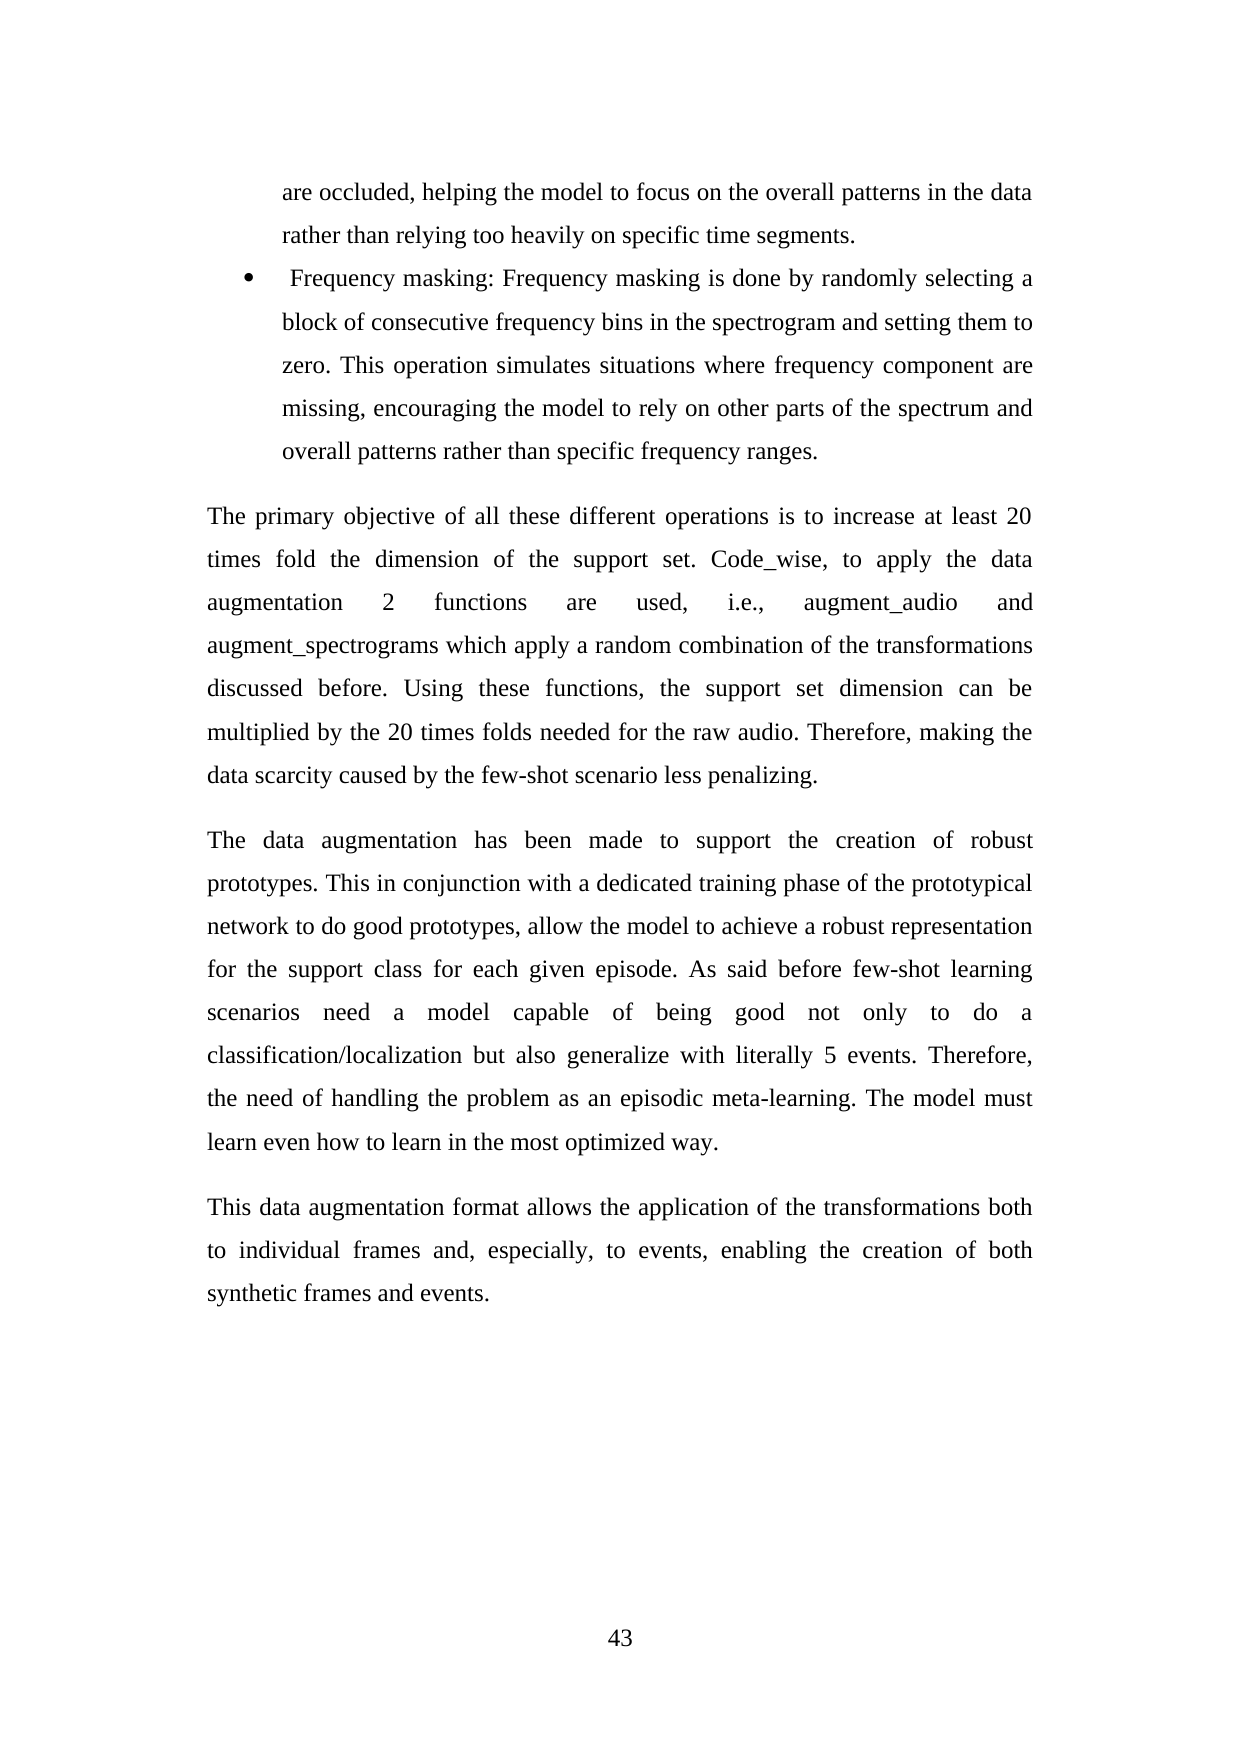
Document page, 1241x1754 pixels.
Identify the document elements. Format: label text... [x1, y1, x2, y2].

text This data augmentation format allows the application of the transformations both to individual frames and, especially, to events, enabling the creation of both synthetic frames and events. [207, 1192, 1033, 1307]
text The primary objective of all these different operations is to increase at least 20 times fold the dimension of the support set. Code_wise, to apply the data augmentation 2 functions are used, i.e., augment_audio and augment_spectrograms which apply a random combination of the transformations discussed before. Using these functions, the support set dimension can be multiplied by the 20 times folds needed for the raw audio. Therefore, making the data scarcity caused by the few-shot scenario less penalizing. [207, 501, 1033, 788]
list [244, 177, 1033, 249]
text The data augmentation has been made to support the creation of robust prototypes. This in conjunction with a dedicated training phase of the prototypical network to do good prototypes, allow the model to achieve a robust representation for the support class for each given episode. As said before few-shot learning scenarios need a model capable of being good not only to do a classification/localization but also generalize with literally 5 events. Therefore, the need of handling the problem as an episodic meta-learning. The model must learn even how to learn in the most optimized way. [207, 825, 1033, 1155]
list Frequency masking: Frequency masking is done by randomly selecting a block of consecutive frequency bins in the spectrogram and setting them to zero. This operation simulates situations where frequency component are missing, encouraging the model to rely on other parts of the spectrum and overall patterns rather than specific frequency ranges. [244, 263, 1033, 465]
